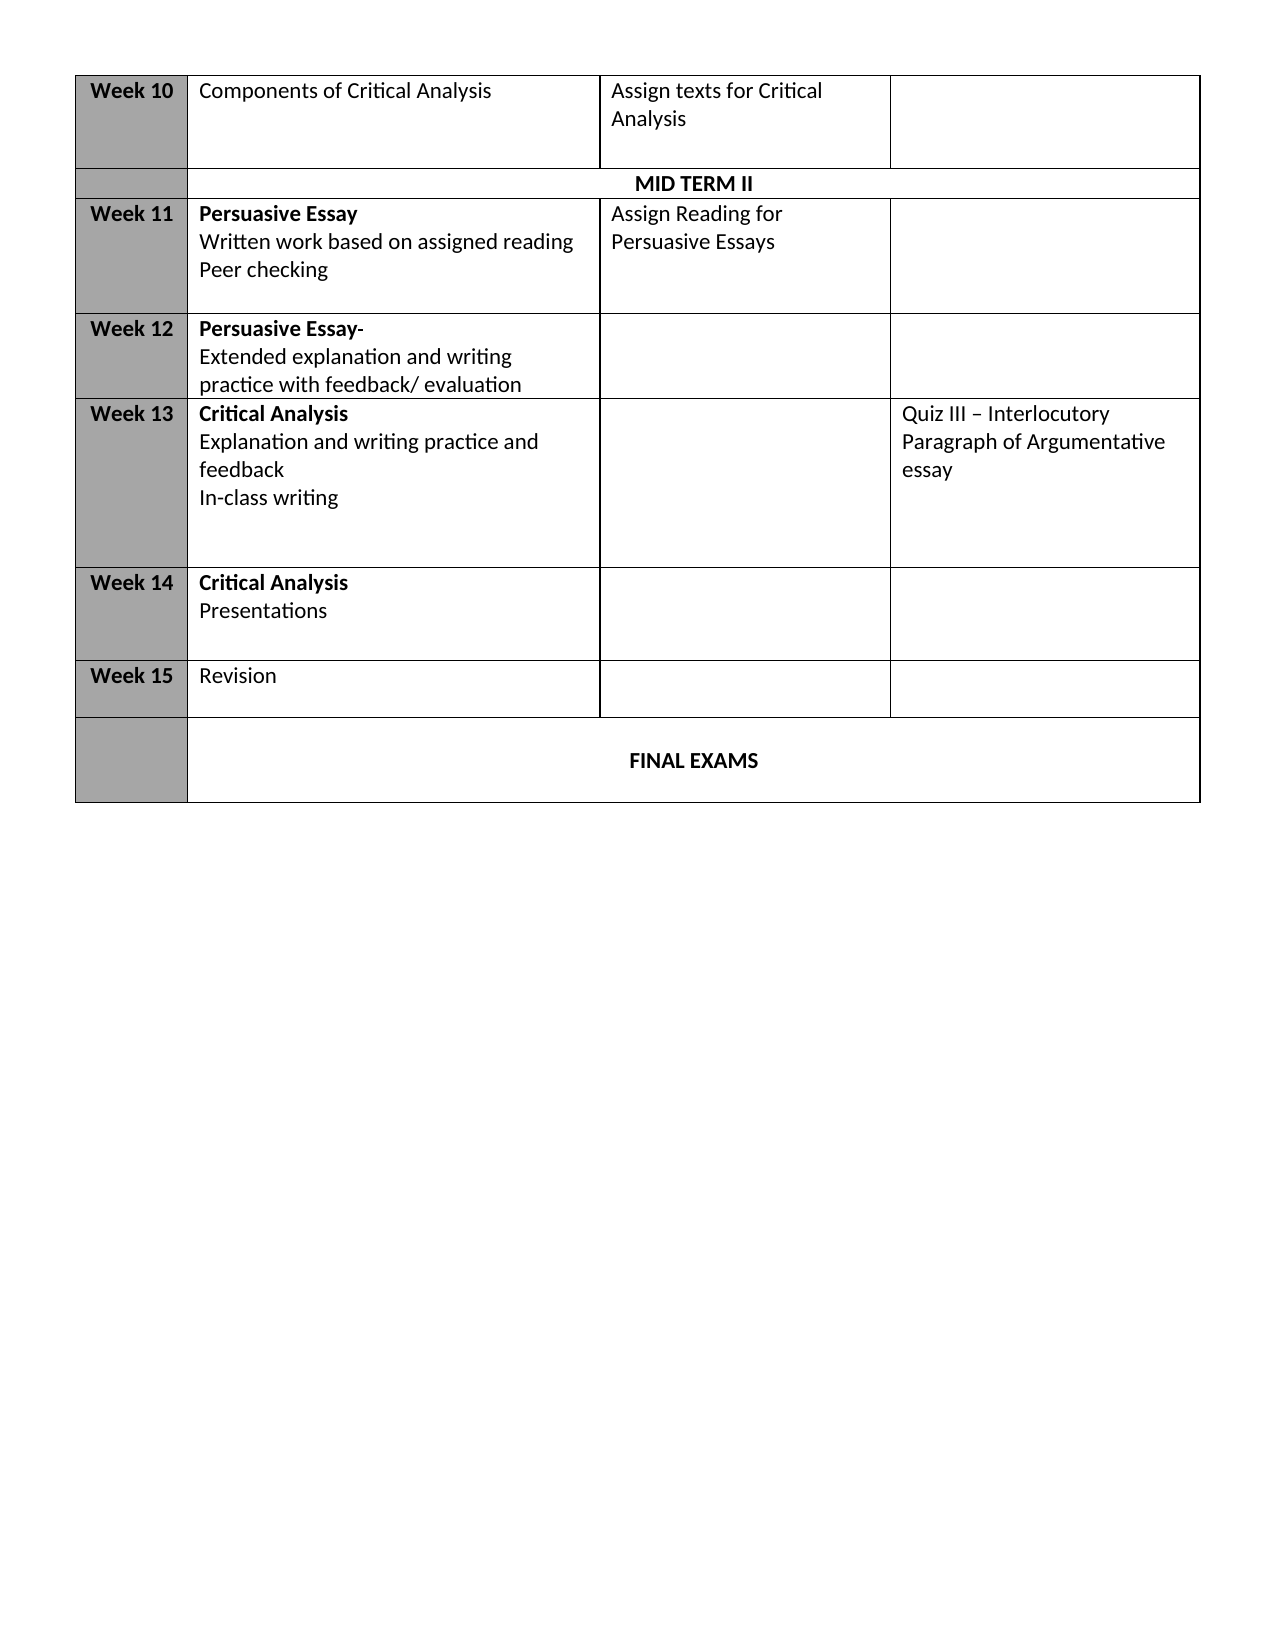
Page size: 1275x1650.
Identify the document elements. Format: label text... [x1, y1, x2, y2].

table_cell FINAL EXAMS [188, 718, 1199, 802]
table_header Assign texts for Critical Analysis [601, 76, 890, 168]
table_cell [891, 568, 1199, 660]
table_cell [891, 199, 1199, 313]
table_cell Critical Analysis Presentations [188, 568, 599, 660]
table_cell Week 14 [76, 568, 187, 660]
table_cell Assign Reading for Persuasive Essays [601, 199, 890, 313]
table_header Week 10 [76, 76, 187, 168]
table_cell Persuasive Essay Written work based on assigned reading Peer checking [188, 199, 599, 313]
table_cell Week 11 [76, 199, 187, 313]
table_cell Revision [188, 661, 599, 717]
table_cell [601, 661, 890, 717]
table_cell Critical Analysis Explanation and writing practice and feedback In-class writing [188, 399, 599, 567]
table_cell [601, 568, 890, 660]
table_cell [76, 169, 187, 198]
table_cell [601, 399, 890, 567]
table_cell Quiz III – Interlocutory Paragraph of Argumentative essay [891, 399, 1199, 567]
table_cell MID TERM II [188, 169, 1199, 198]
table_cell [601, 314, 890, 398]
table_cell Week 13 [76, 399, 187, 567]
table_cell [891, 314, 1199, 398]
table_cell [76, 718, 187, 802]
table_cell [891, 661, 1199, 717]
table_header Components of Critical Analysis [188, 76, 599, 168]
table_cell Week 15 [76, 661, 187, 717]
table_cell Week 12 [76, 314, 187, 398]
table_header [891, 76, 1199, 168]
table_cell Persuasive Essay Extended explanation and writing practice with feedback/ evaluation [188, 314, 599, 398]
